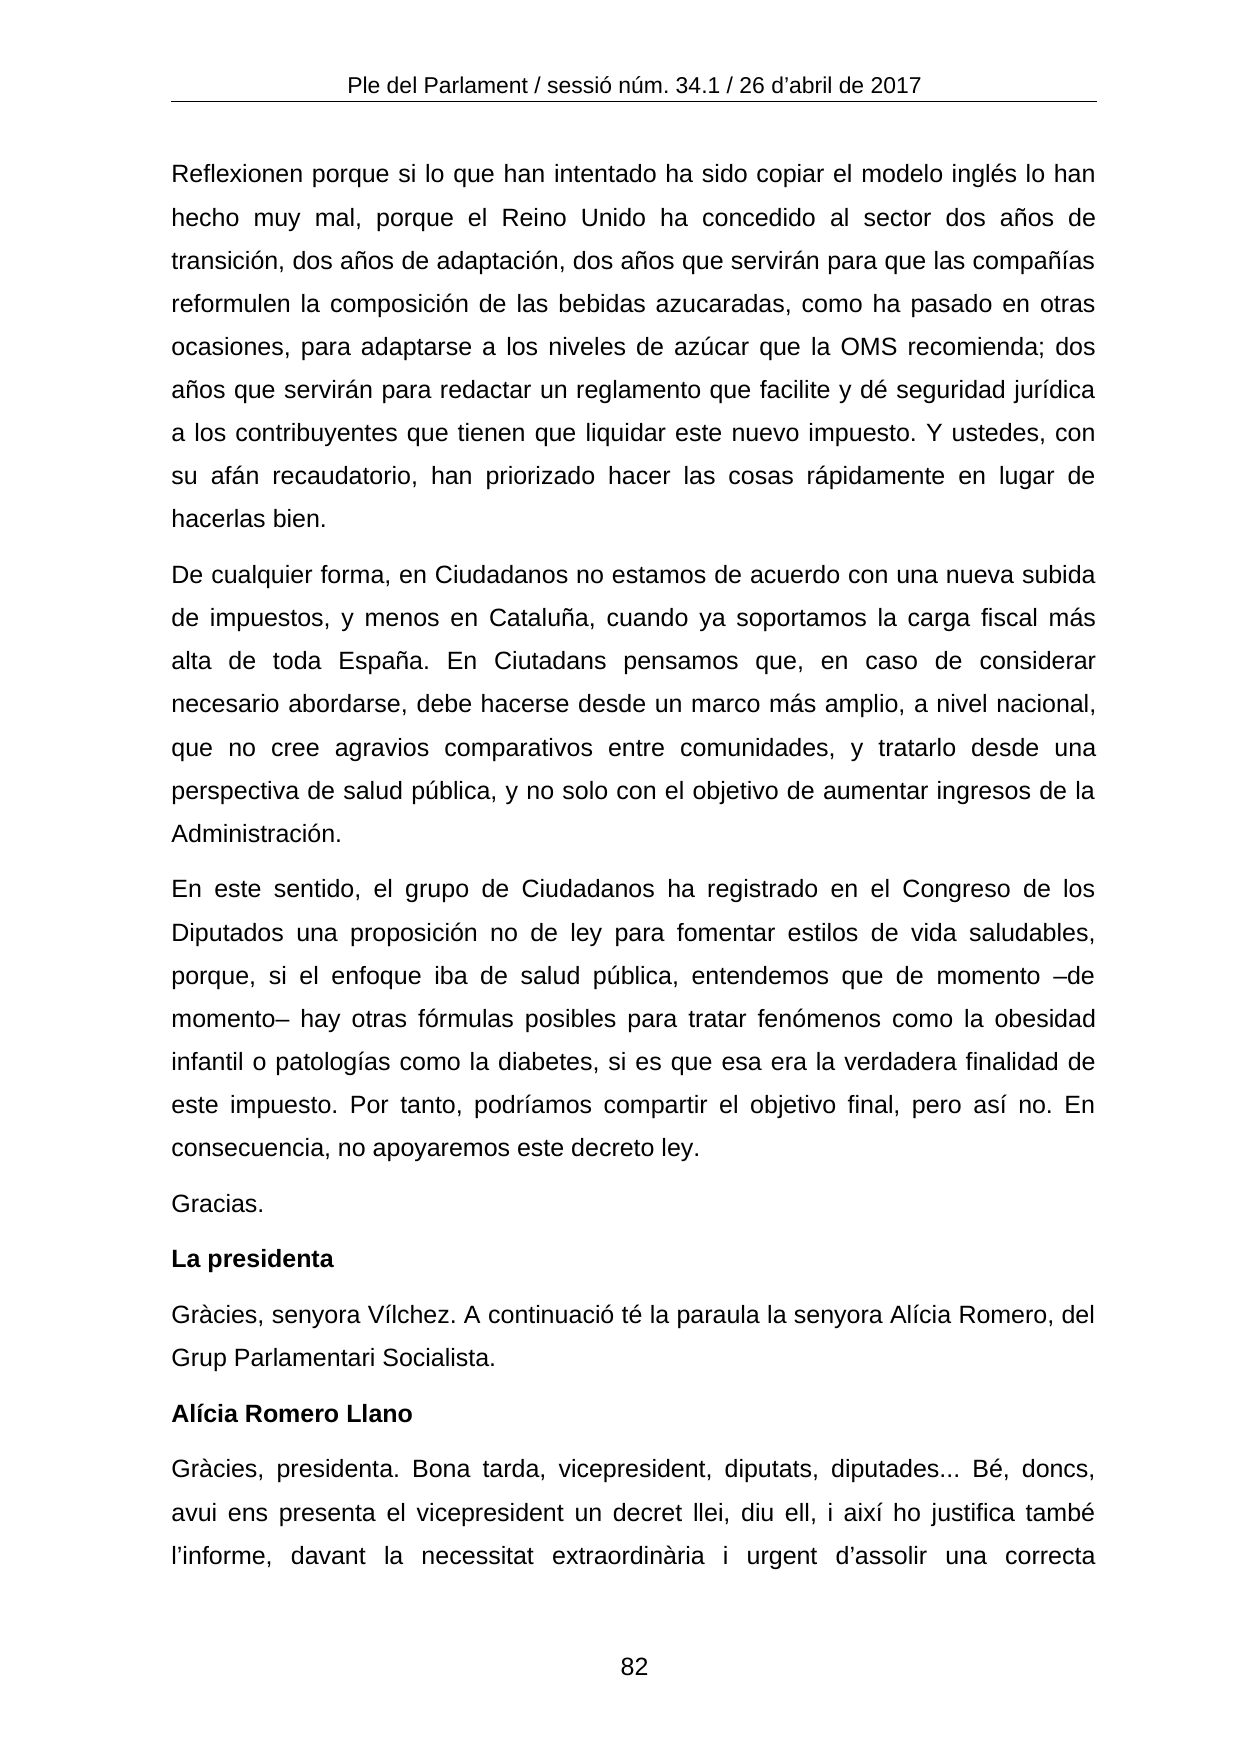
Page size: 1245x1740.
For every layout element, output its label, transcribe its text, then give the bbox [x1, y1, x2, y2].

text En este sentido, el grupo de Ciudadanos ha registrado en el Congreso de los Diputados una proposición no de ley para fomentar estilos de vida saludables, porque, si el enfoque iba de salud pública, entendemos que de momento –de momento– hay otras fórmulas posibles para tratar fenómenos como la obesidad infantil o patologías como la diabetes, si es que esa era la verdadera finalidad de este impuesto. Por tanto, podríamos compartir el objetivo final, pero así no. En consecuencia, no apoyaremos este decreto ley. [171, 874, 1097, 1162]
text Reflexionen porque si lo que han intentado ha sido copiar el modelo inglés lo han hecho muy mal, porque el Reino Unido ha concedido al sector dos años de transición, dos años de adaptación, dos años que servirán para que las compañías reformulen la composición de las bebidas azucaradas, como ha pasado en otras ocasiones, para adaptarse a los niveles de azúcar que la OMS recomienda; dos años que servirán para redactar un reglamento que facilite y dé seguridad jurídica a los contribuyentes que tienen que liquidar este nuevo impuesto. Y ustedes, con su afán recaudatorio, han priorizado hacer las cosas rápidamente en lugar de hacerlas bien. [171, 159, 1097, 533]
text Gràcies, senyora Vílchez. A continuació té la paraula la senyora Alícia Romero, del Grup Parlamentari Socialista. [171, 1300, 1097, 1372]
text Gracias. [171, 1189, 1097, 1218]
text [171, 1454, 1097, 1569]
text Alícia Romero Llano [171, 1399, 1097, 1428]
text De cualquier forma, en Ciudadanos no estamos de acuerdo con una nueva subida de impuestos, y menos en Cataluña, cuando ya soportamos la carga fiscal más alta de toda España. En Ciutadans pensamos que, en caso de considerar necesario abordarse, debe hacerse desde un marco más amplio, a nivel nacional, que no cree agravios comparativos entre comunidades, y tratarlo desde una perspectiva de salud pública, y no solo con el objetivo de aumentar ingresos de la Administración. [171, 560, 1097, 848]
text La presidenta [171, 1244, 1097, 1273]
